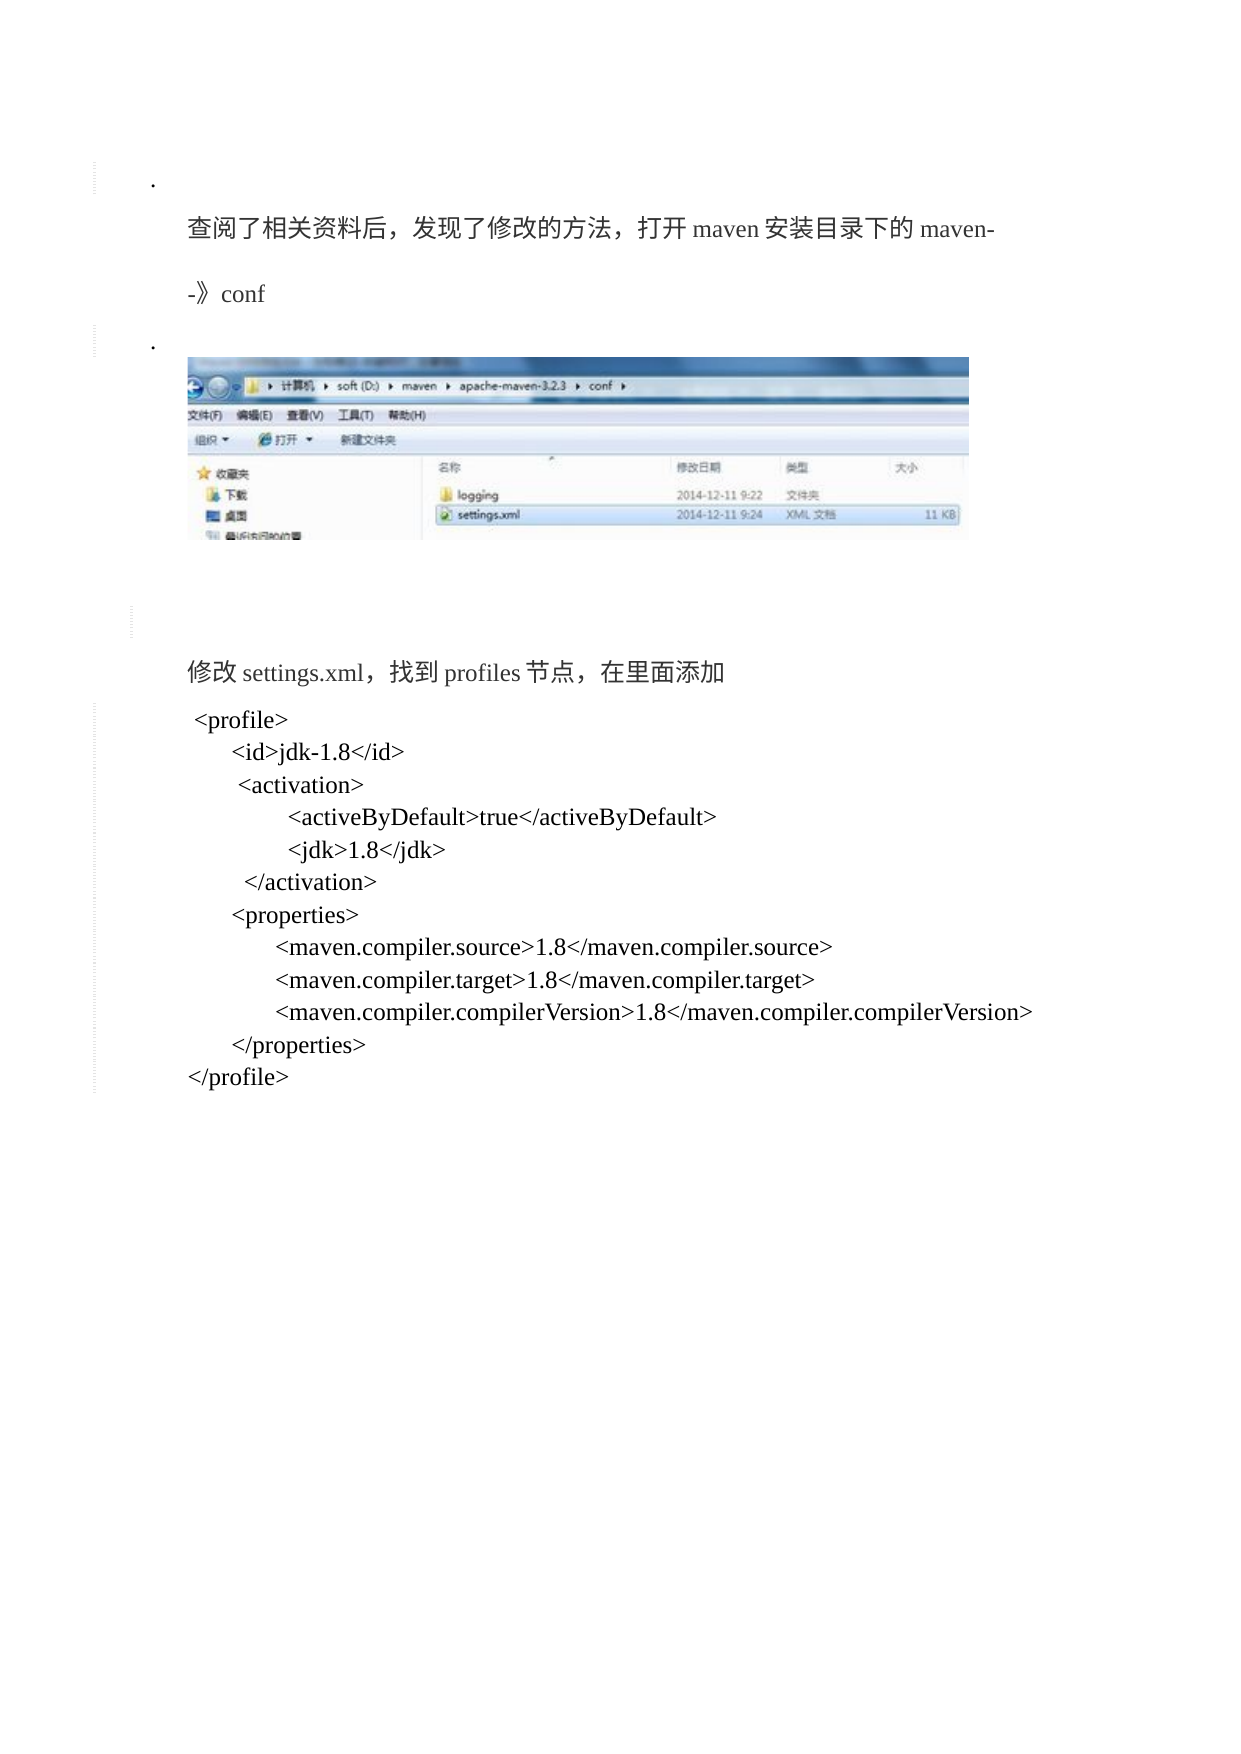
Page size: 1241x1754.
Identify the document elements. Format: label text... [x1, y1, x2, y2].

list <maven.compiler.source>1.8</maven.compiler.source> [93, 930, 1053, 963]
text 修改settings.xml，找到profiles节点，在里面添加 [187, 638, 1053, 703]
list </profile> [93, 1060, 1053, 1093]
list </activation> [93, 865, 1053, 898]
list <profile> [93, 703, 1053, 735]
list </properties> [93, 1028, 1053, 1060]
list <jdk>1.8</jdk> [93, 833, 1053, 865]
list <maven.compiler.compilerVersion>1.8</maven.compiler.compilerVersion> [93, 995, 1053, 1028]
text 查阅了相关资料后，发现了修改的方法，打开maven安装目录下的 maven--》conf [187, 194, 1053, 324]
list <id>jdk-1.8</id> [93, 735, 1053, 768]
list <maven.compiler.target>1.8</maven.compiler.target> [93, 963, 1053, 995]
picture [187, 357, 969, 540]
list <activeByDefault>true</activeByDefault> [93, 800, 1053, 833]
list <properties> [93, 898, 1053, 930]
list <activation> [93, 768, 1053, 800]
